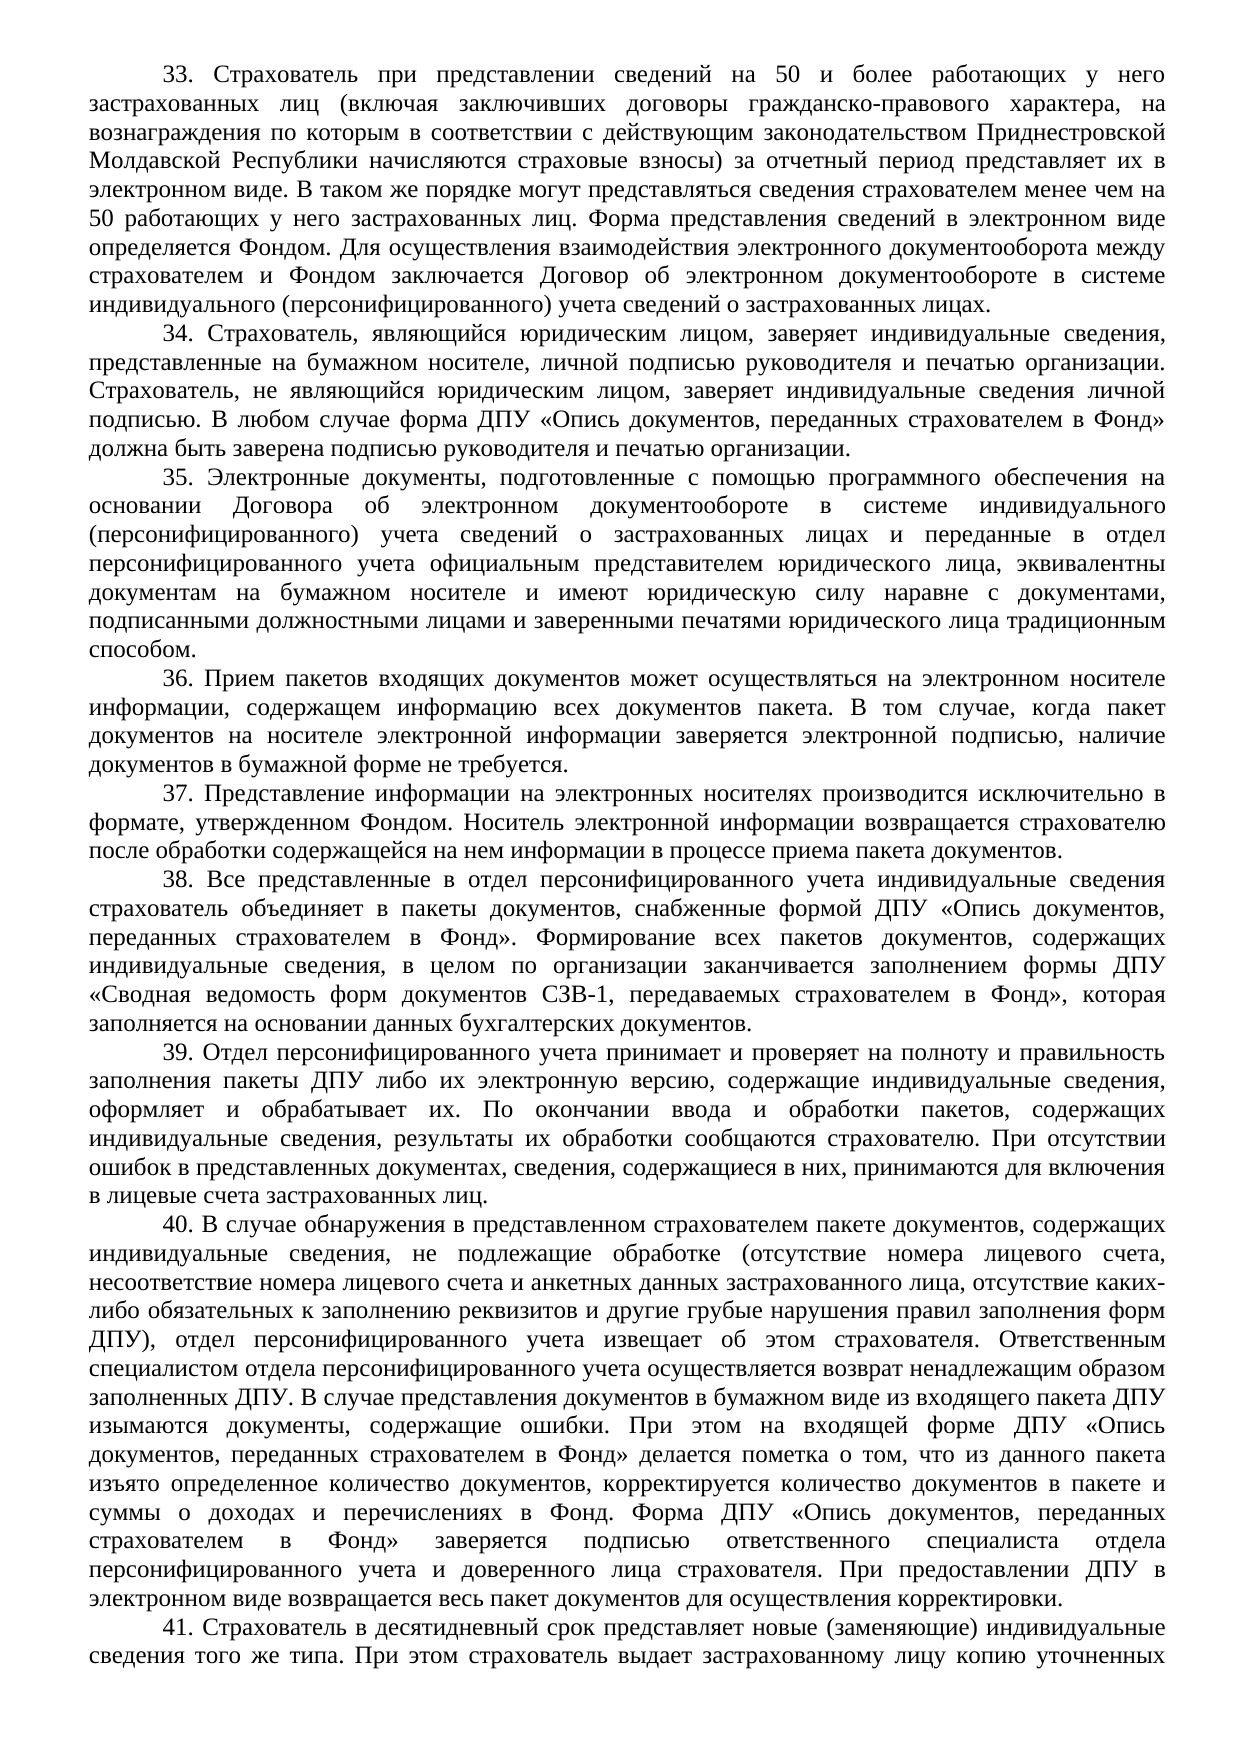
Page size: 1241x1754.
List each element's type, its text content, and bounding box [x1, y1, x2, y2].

text 36. Прием пакетов входящих документов может осуществляться на электронном носителе информации, содержащем информацию всех документов пакета. В том случае, когда пакет документов на носителе электронной информации заверяется электронной подписью, наличие документов в бумажной форме не требуется. [89, 663, 1167, 778]
text 33. Страхователь при представлении сведений на 50 и более работающих у него застрахованных лиц (включая заключивших договоры гражданско-правового характера, на вознаграждения по которым в соответствии с действующим законодательством Приднестровской Молдавской Республики начисляются страховые взносы) за отчетный период представляет их в электронном виде. В таком же порядке могут представляться сведения страхователем менее чем на 50 работающих у него застрахованных лиц. Форма представления сведений в электронном виде определяется Фондом. Для осуществления взаимодействия электронного документооборота между страхователем и Фондом заключается Договор об электронном документообороте в системе индивидуального (персонифицированного) учета сведений о застрахованных лицах. [89, 59, 1167, 318]
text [89, 1612, 1167, 1669]
text 38. Все представленные в отдел персонифицированного учета индивидуальные сведения страхователь объединяет в пакеты документов, снабженные формой ДПУ «Опись документов, переданных страхователем в Фонд». Формирование всех пакетов документов, содержащих индивидуальные сведения, в целом по организации заканчивается заполнением формы ДПУ «Сводная ведомость форм документов СЗВ-1, передаваемых страхователем в Фонд», которая заполняется на основании данных бухгалтерских документов. [89, 864, 1167, 1037]
text 35. Электронные документы, подготовленные с помощью программного обеспечения на основании Договора об электронном документообороте в системе индивидуального (персонифицированного) учета сведений о застрахованных лицах и переданные в отдел персонифицированного учета официальным представителем юридического лица, эквивалентны документам на бумажном носителе и имеют юридическую силу наравне с документами, подписанными должностными лицами и заверенными печатями юридического лица традиционным способом. [89, 462, 1167, 663]
text 37. Представление информации на электронных носителях производится исключительно в формате, утвержденном Фондом. Носитель электронной информации возвращается страхователю после обработки содержащейся на нем информации в процессе приема пакета документов. [89, 778, 1167, 864]
text 34. Страхователь, являющийся юридическим лицом, заверяет индивидуальные сведения, представленные на бумажном носителе, личной подписью руководителя и печатью организации. Страхователь, не являющийся юридическим лицом, заверяет индивидуальные сведения личной подписью. В любом случае форма ДПУ «Опись документов, переданных страхователем в Фонд» должна быть заверена подписью руководителя и печатью организации. [89, 318, 1167, 462]
text 39. Отдел персонифицированного учета принимает и проверяет на полноту и правильность заполнения пакеты ДПУ либо их электронную версию, содержащие индивидуальные сведения, оформляет и обрабатывает их. По окончании ввода и обработки пакетов, содержащих индивидуальные сведения, результаты их обработки сообщаются страхователю. При отсутствии ошибок в представленных документах, сведения, содержащиеся в них, принимаются для включения в лицевые счета застрахованных лиц. [89, 1037, 1167, 1209]
text 40. В случае обнаружения в представленном страхователем пакете документов, содержащих индивидуальные сведения, не подлежащие обработке (отсутствие номера лицевого счета, несоответствие номера лицевого счета и анкетных данных застрахованного лица, отсутствие каких-либо обязательных к заполнению реквизитов и другие грубые нарушения правил заполнения форм ДПУ), отдел персонифицированного учета извещает об этом страхователя. Ответственным специалистом отдела персонифицированного учета осуществляется возврат ненадлежащим образом заполненных ДПУ. В случае представления документов в бумажном виде из входящего пакета ДПУ изымаются документы, содержащие ошибки. При этом на входящей форме ДПУ «Опись документов, переданных страхователем в Фонд» делается пометка о том, что из данного пакета изъято определенное количество документов, корректируется количество документов в пакете и суммы о доходах и перечислениях в Фонд. Форма ДПУ «Опись документов, переданных страхователем в Фонд» заверяется подписью ответственного специалиста отдела персонифицированного учета и доверенного лица страхователя. При предоставлении ДПУ в электронном виде возвращается весь пакет документов для осуществления корректировки. [89, 1209, 1167, 1612]
